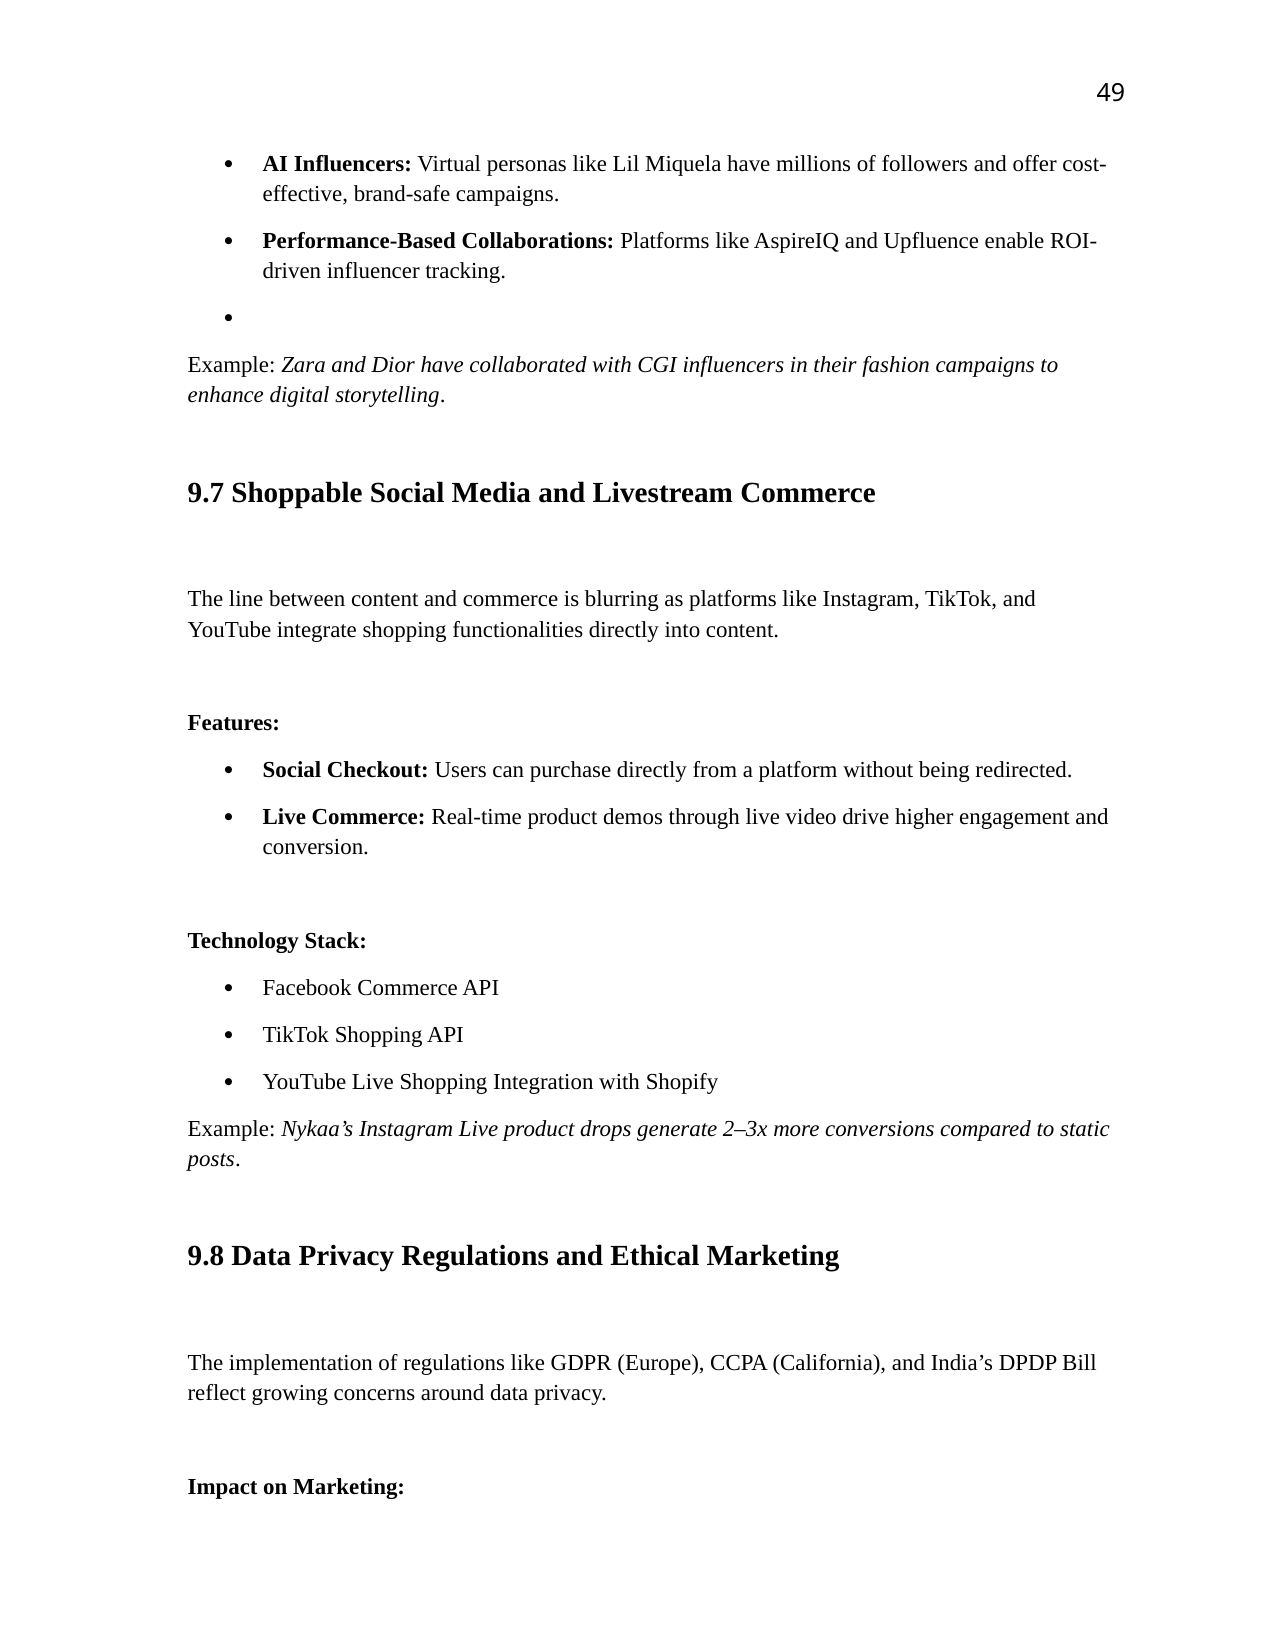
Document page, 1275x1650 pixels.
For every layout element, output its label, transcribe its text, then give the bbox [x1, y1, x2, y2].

text 9.8 Data Privacy Regulations and Ethical Marketing [187, 1238, 1125, 1272]
list Performance-Based Collaborations: Platforms like AspireIQ and Upfluence enable ROI-driven influencer tracking. [225, 227, 1125, 284]
text The implementation of regulations like GDPR (Europe), CCPA (California), and India’s DPDP Bill reflect growing concerns around data privacy. [187, 1349, 1125, 1406]
text Example: Zara and Dior have collaborated with CGI influencers in their fashion campaigns to enhance digital storytelling. [187, 351, 1125, 408]
text 9.7 Shoppable Social Media and Livestream Commerce [187, 475, 1125, 508]
text Example: Nykaa’s Instagram Live product drops generate 2–3x more conversions compared to static posts. [187, 1114, 1125, 1171]
list AI Influencers: Virtual personas like Lil Miquela have millions of followers and offer cost-effective, brand-safe campaigns. [225, 150, 1125, 207]
list Live Commerce: Real-time product demos through live video drive higher engagement and conversion. [225, 803, 1125, 860]
text Technology Stack: [187, 927, 1125, 953]
text Features: [187, 709, 1125, 736]
text Impact on Marketing: [187, 1473, 1125, 1499]
list YouTube Live Shopping Integration with Shopify [225, 1068, 1125, 1094]
list Social Checkout: Users can purchase directly from a platform without being redirected. [225, 756, 1125, 783]
text The line between content and commerce is blurring as platforms like Instagram, TikTok, and YouTube integrate shopping functionalities directly into content. [187, 585, 1125, 642]
list Facebook Commerce API [225, 974, 1125, 1000]
list TikTok Shopping API [225, 1021, 1125, 1047]
